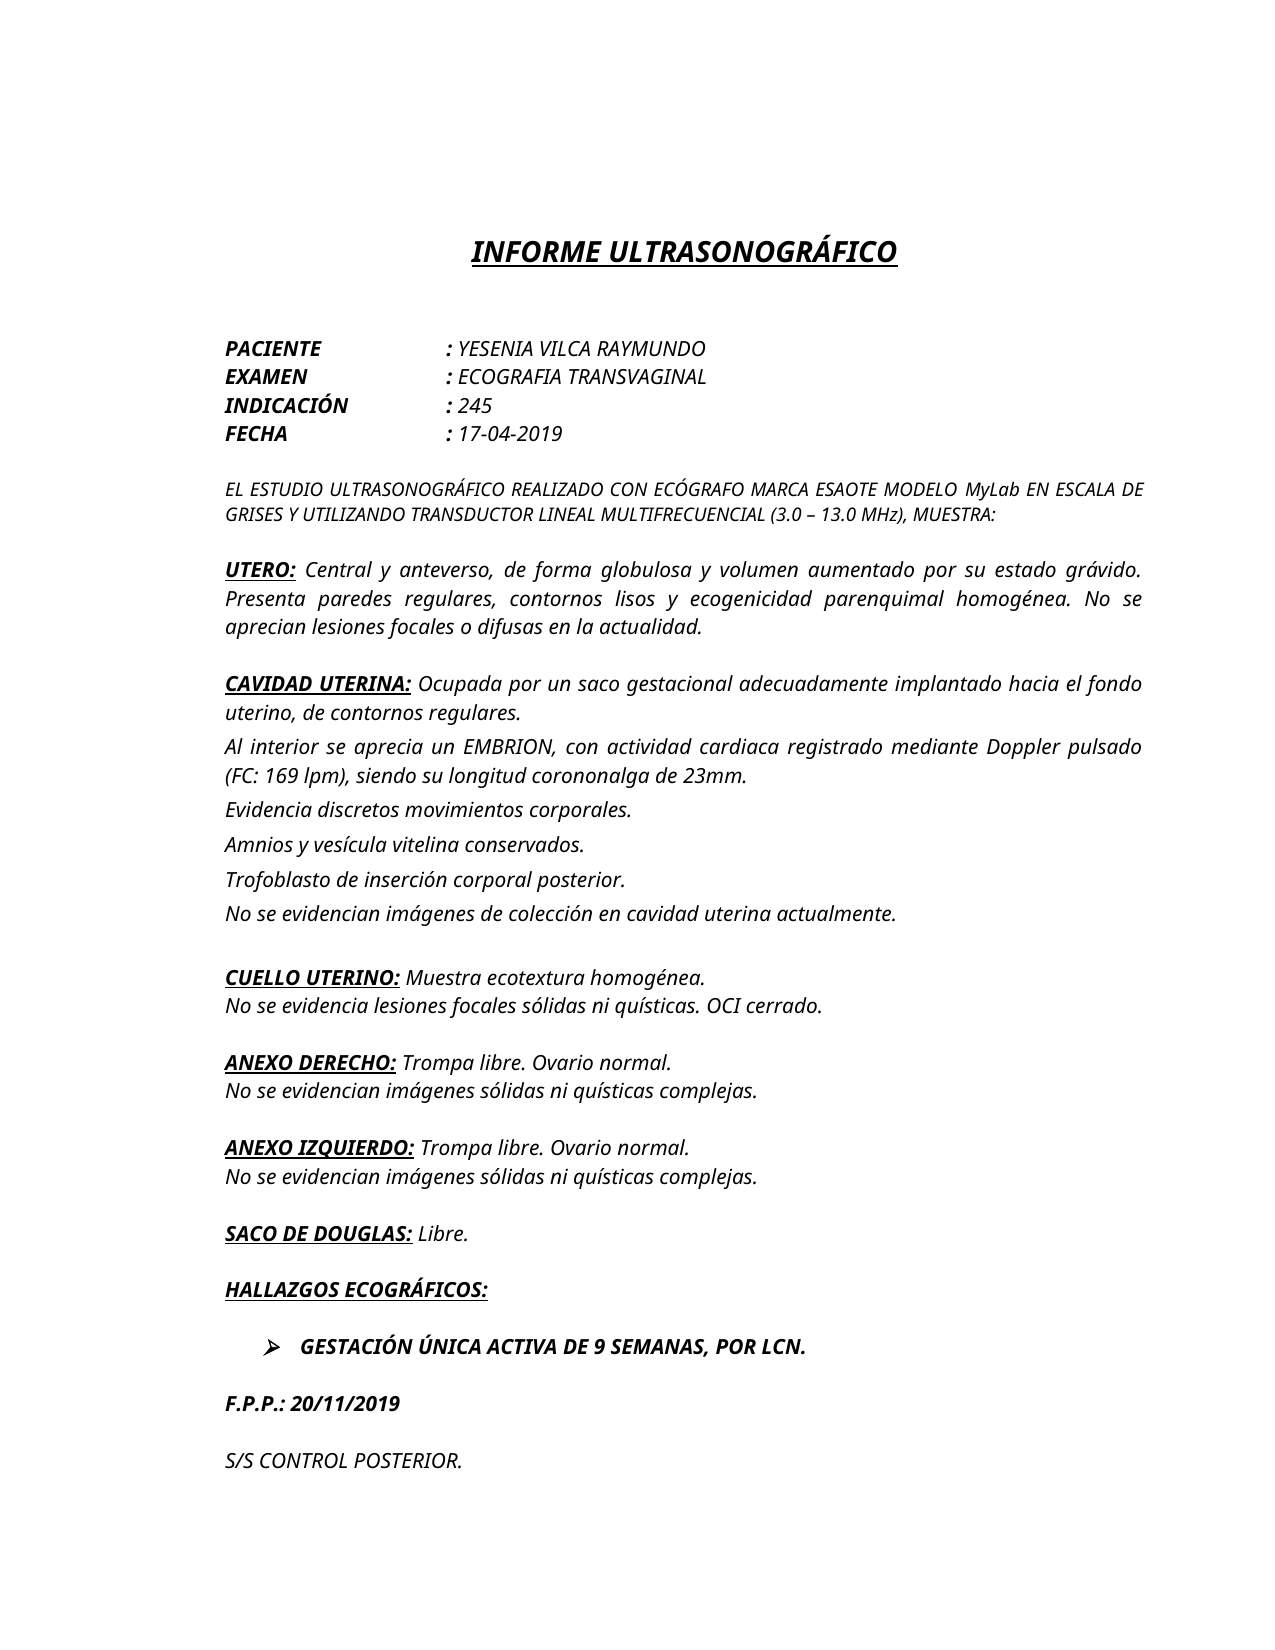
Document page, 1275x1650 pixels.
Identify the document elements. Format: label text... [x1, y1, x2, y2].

text F.P.P.: 20/11/2019 [225, 1389, 1144, 1418]
text PACIENTE : YESENIA VILCA RAYMUNDO [225, 334, 1144, 362]
list GESTACIÓN ÚNICA ACTIVA DE 9 SEMANAS, POR LCN. [262, 1332, 1144, 1361]
text No se evidencian imágenes sólidas ni quísticas complejas. [225, 1162, 1144, 1190]
text Trofoblasto de inserción corporal posterior. [225, 865, 1144, 893]
title INFORME ULTRASONOGRÁFICO [225, 232, 1144, 271]
text No se evidencian imágenes sólidas ni quísticas complejas. [225, 1076, 1144, 1105]
text ANEXO DERECHO: Trompa libre. Ovario normal. [225, 1048, 1144, 1076]
text Evidencia discretos movimientos corporales. [225, 796, 1144, 824]
text EL ESTUDIO ULTRASONOGRÁFICO REALIZADO CON ECÓGRAFO MARCA ESAOTE MODELO MyLab EN ESCALA DE GRISES Y UTILIZANDO TRANSDUCTOR LINEAL MULTIFRECUENCIAL (3.0 – 13.0 MHz), MUESTRA: [225, 476, 1144, 527]
text INDICACIÓN : 245 [225, 391, 1144, 419]
text ANEXO IZQUIERDO: Trompa libre. Ovario normal. [225, 1133, 1144, 1162]
text Amnios y vesícula vitelina conservados. [225, 830, 1144, 859]
text HALLAZGOS ECOGRÁFICOS: [225, 1276, 1144, 1304]
text CUELLO UTERINO: Muestra ecotextura homogénea. [225, 963, 1144, 991]
text UTERO: Central y anteverso, de forma globulosa y volumen aumentado por su estado grávido. Presenta paredes regulares, contornos lisos y ecogenicidad parenquimal homogénea. No se aprecian lesiones focales o difusas en la actualidad. [225, 556, 1144, 641]
text SACO DE DOUGLAS: Libre. [225, 1219, 1144, 1247]
text Al interior se aprecia un EMBRION, con actividad cardiaca registrado mediante Doppler pulsado (FC: 169 lpm), siendo su longitud corononalga de 23mm. [225, 732, 1144, 789]
text S/S CONTROL POSTERIOR. [225, 1446, 1144, 1474]
text EXAMEN : ECOGRAFIA TRANSVAGINAL [225, 362, 1144, 391]
text FECHA : 17-04-2019 [225, 419, 1144, 448]
text No se evidencia lesiones focales sólidas ni quísticas. OCI cerrado. [225, 991, 1144, 1019]
text CAVIDAD UTERINA: Ocupada por un saco gestacional adecuadamente implantado hacia el fondo uterino, de contornos regulares. [225, 669, 1144, 726]
text No se evidencian imágenes de colección en cavidad uterina actualmente. [225, 899, 1144, 928]
